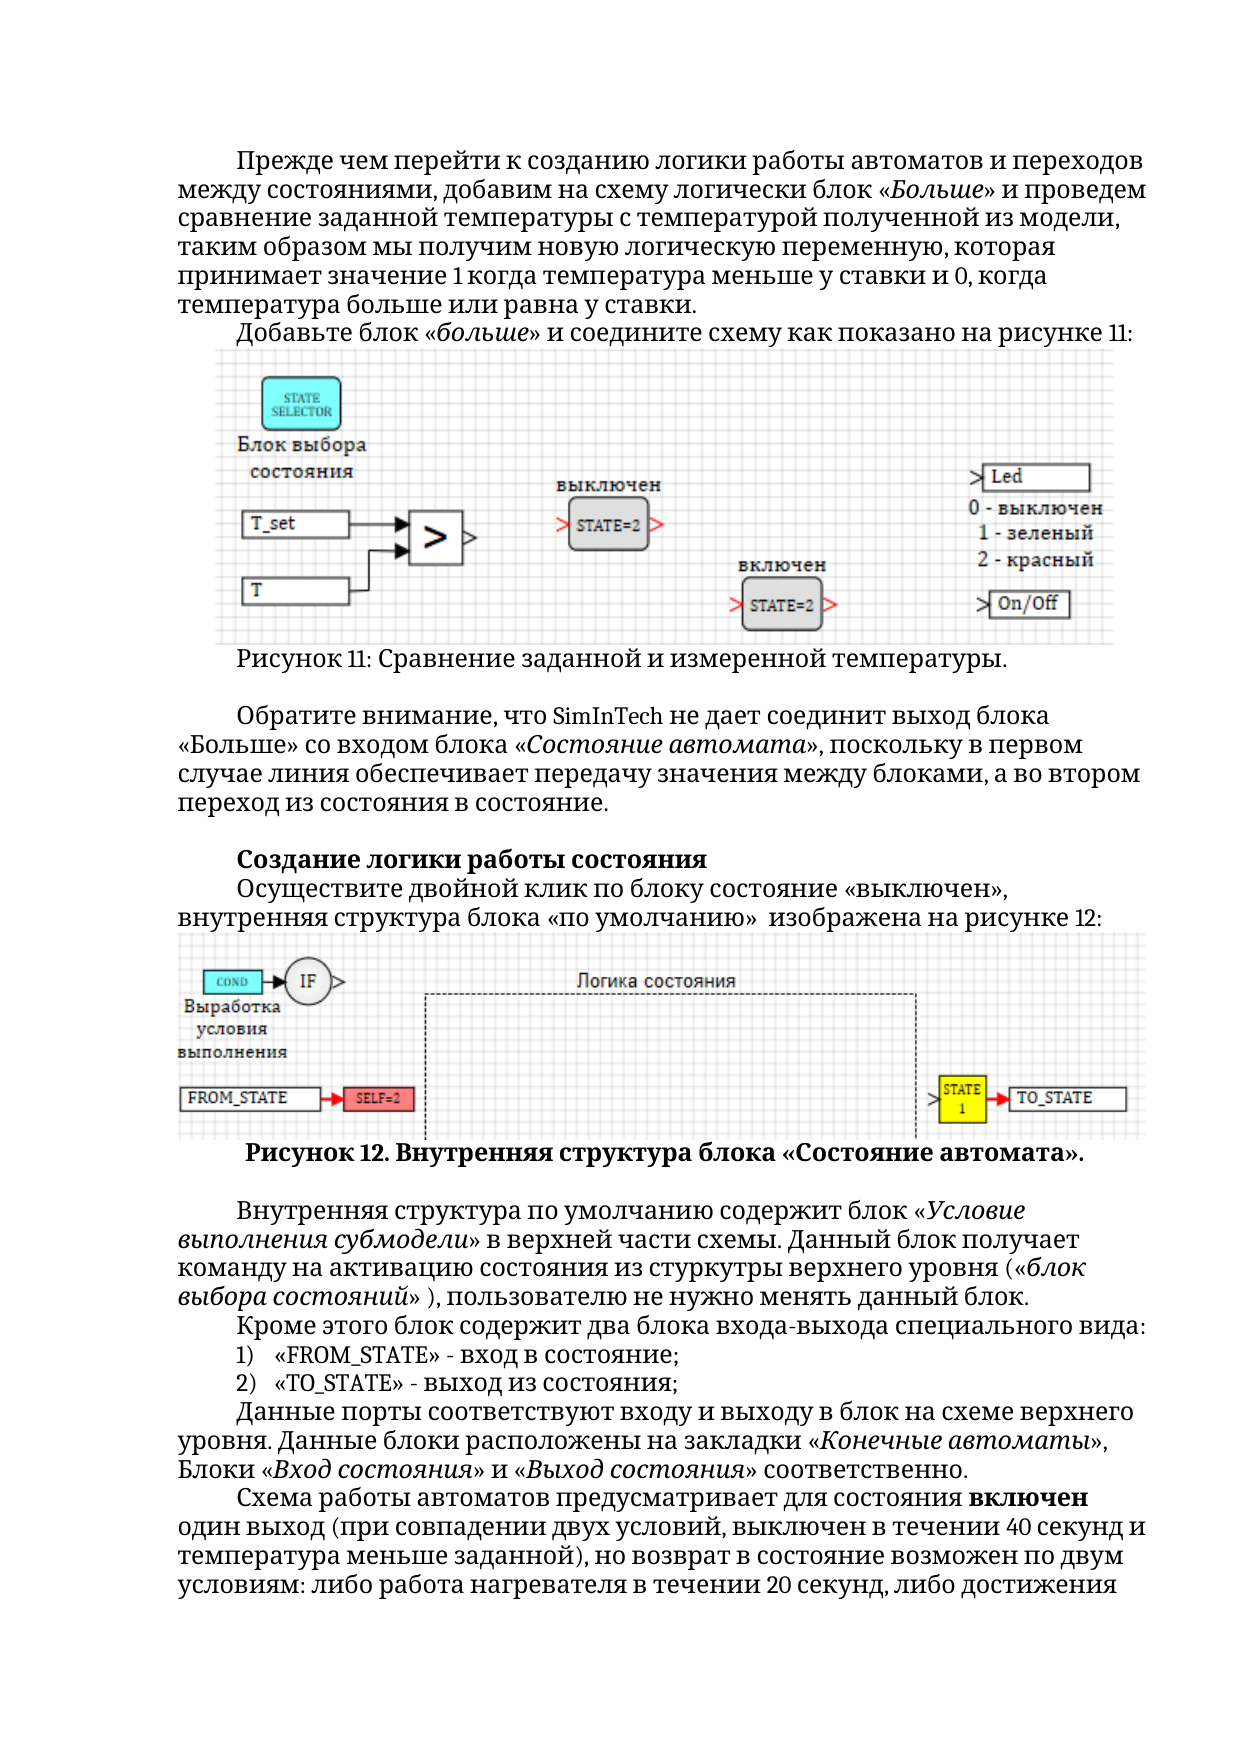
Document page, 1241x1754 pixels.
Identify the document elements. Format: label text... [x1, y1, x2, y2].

list Прежде чем перейти к созданию логики работы автоматов и переходов между состояниями, добавим на схему логически блок «Больше» и проведем сравнение заданной температуры с температурой полученной из модели, таким образом мы получим новую логическую переменную, которая принимает значение 1 когда температура меньше у ставки и 0, когда температура больше или равна у ставки. [177, 147, 1152, 319]
list Создание логики работы состояния [177, 846, 1152, 875]
picture [215, 348, 1114, 645]
list Кроме этого блок содержит два блока входа-выхода специального вида: [177, 1312, 1152, 1341]
list Добавьте блок «больше» и соедините схему как показано на рисунке 11: [177, 319, 1152, 348]
list Рисунок 12. Внутренняя структура блока «Состояние автомата». [177, 1139, 1152, 1168]
list «TO_STATE» - выход из состояния; [236, 1369, 1152, 1398]
list Осуществите двойной клик по блоку состояние «выключен», внутренняя структура блока «по умолчанию» изображена на рисунке 12: [177, 875, 1152, 932]
list Внутренняя структура по умолчанию содержит блок «Условие выполнения субмодели» в верхней части схемы. Данный блок получает команду на активацию состояния из стуркутры верхнего уровня («блок выбора состояний» ), пользователю не нужно менять данный блок. [177, 1197, 1152, 1312]
list Рисунок 11: Сравнение заданной и измеренной температуры. [177, 645, 1152, 673]
list «FROM_STATE» - вход в состояние; [236, 1341, 1152, 1369]
list Обратите внимание, что SimInTech не дает соединит выход блока «Больше» со входом блока «Состояние автомата», поскольку в первом случае линия обеспечивает передачу значения между блоками, а во втором переход из состояния в состояние. [177, 702, 1152, 817]
picture [177, 932, 1146, 1140]
text Данные порты соответствуют входу и выходу в блок на схеме верхнего уровня. Данные блоки расположены на закладки «Конечные автоматы», Блоки «Вход состояния» и «Выход состояния» соответственно. [177, 1398, 1152, 1484]
